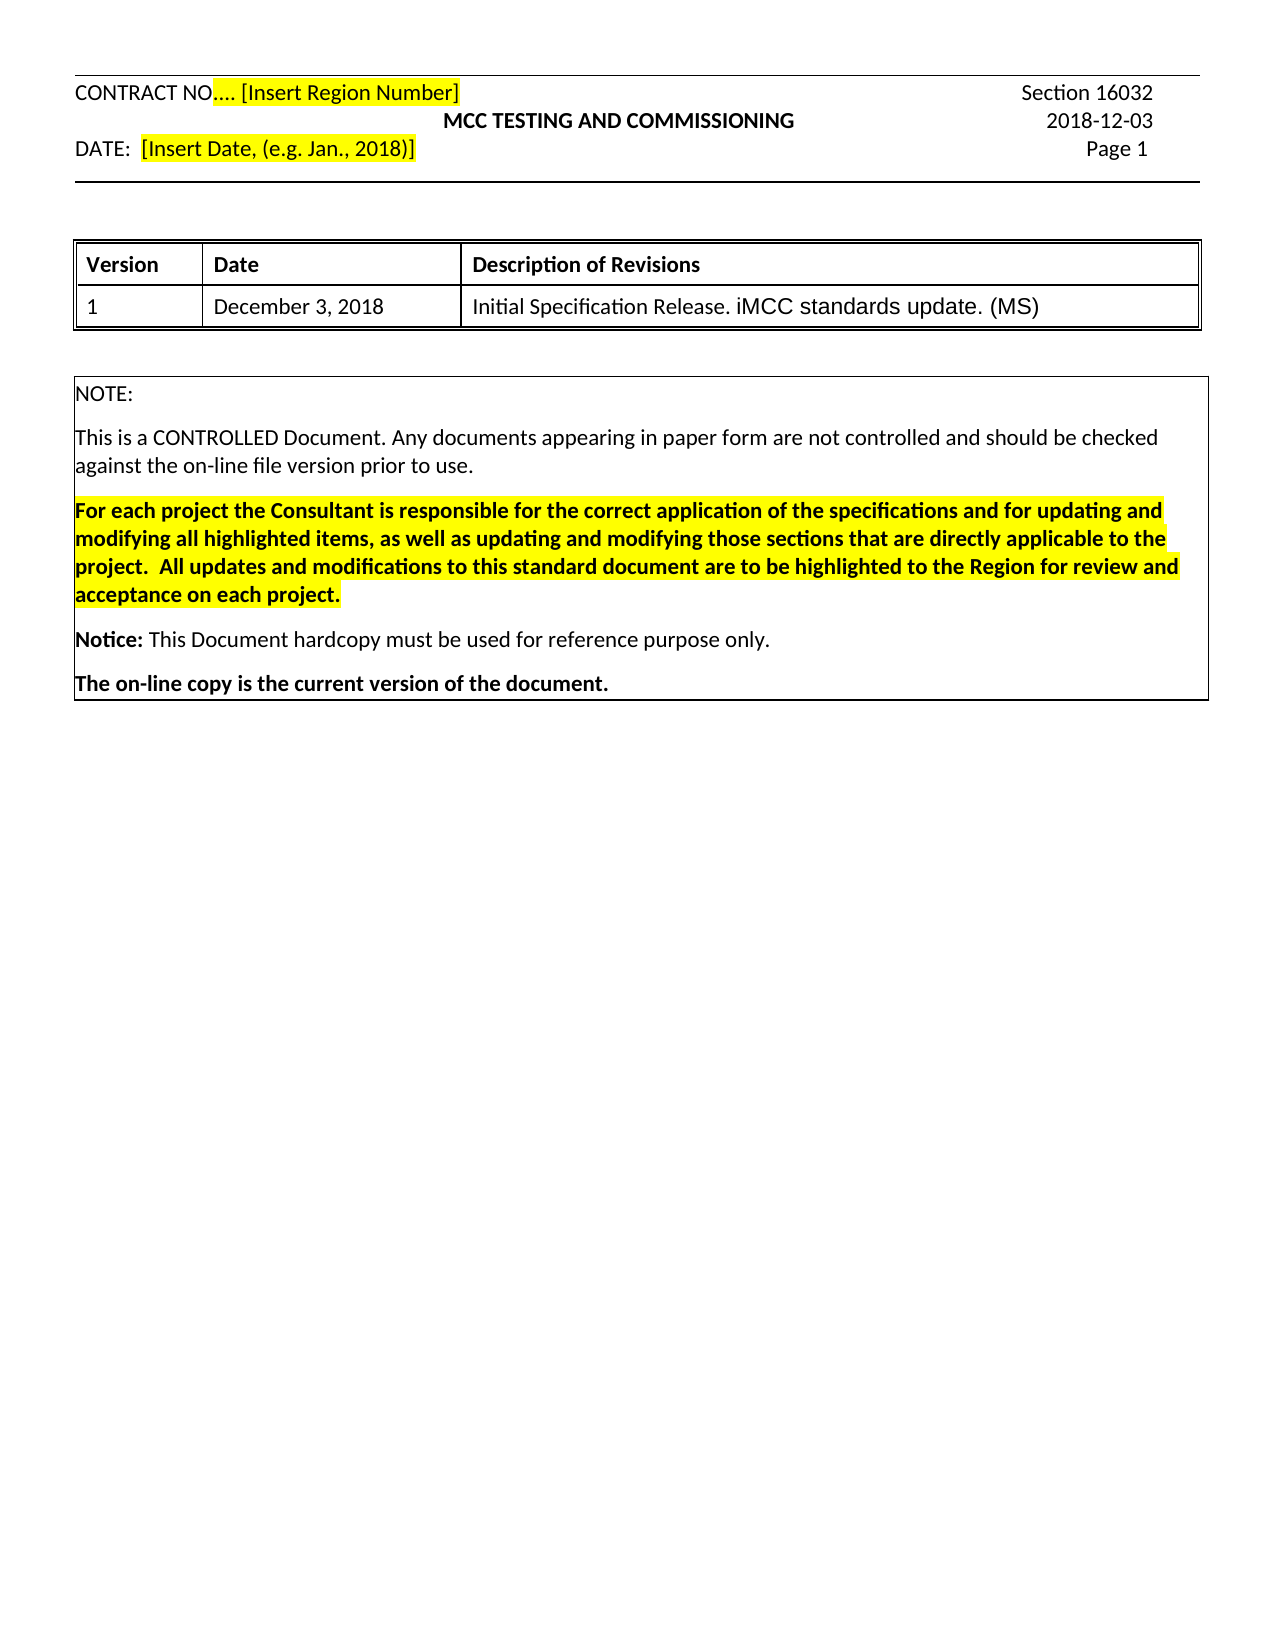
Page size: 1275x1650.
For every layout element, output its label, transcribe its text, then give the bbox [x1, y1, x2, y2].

text Notice: This Document hardcopy must be used for reference purpose only. [75, 622, 1208, 653]
table_cell December 3, 2018 [203, 286, 460, 326]
text This is a CONTROLLED Document. Any documents appearing in paper form are not controlled and should be checked against the on-line file version prior to use. [75, 420, 1208, 479]
table_cell Initial Specification Release. iMCC standards update. (MS) [462, 286, 1198, 326]
text NOTE: [75, 377, 1208, 407]
table_cell 1 [77, 285, 202, 326]
text For each project the Consultant is responsible for the correct application of the specifications and for updating and modifying all highlighted items, as well as updating and modifying those sections that are directly applicable to the project. All updates and modifications to this standard document are to be highlighted to the Region for review and acceptance on each project. [75, 493, 1208, 608]
table_header Date [203, 244, 460, 284]
table_header Version [77, 244, 202, 284]
text The on-line copy is the current version of the document. [75, 666, 1208, 699]
table_header Description of Revisions [462, 244, 1198, 284]
